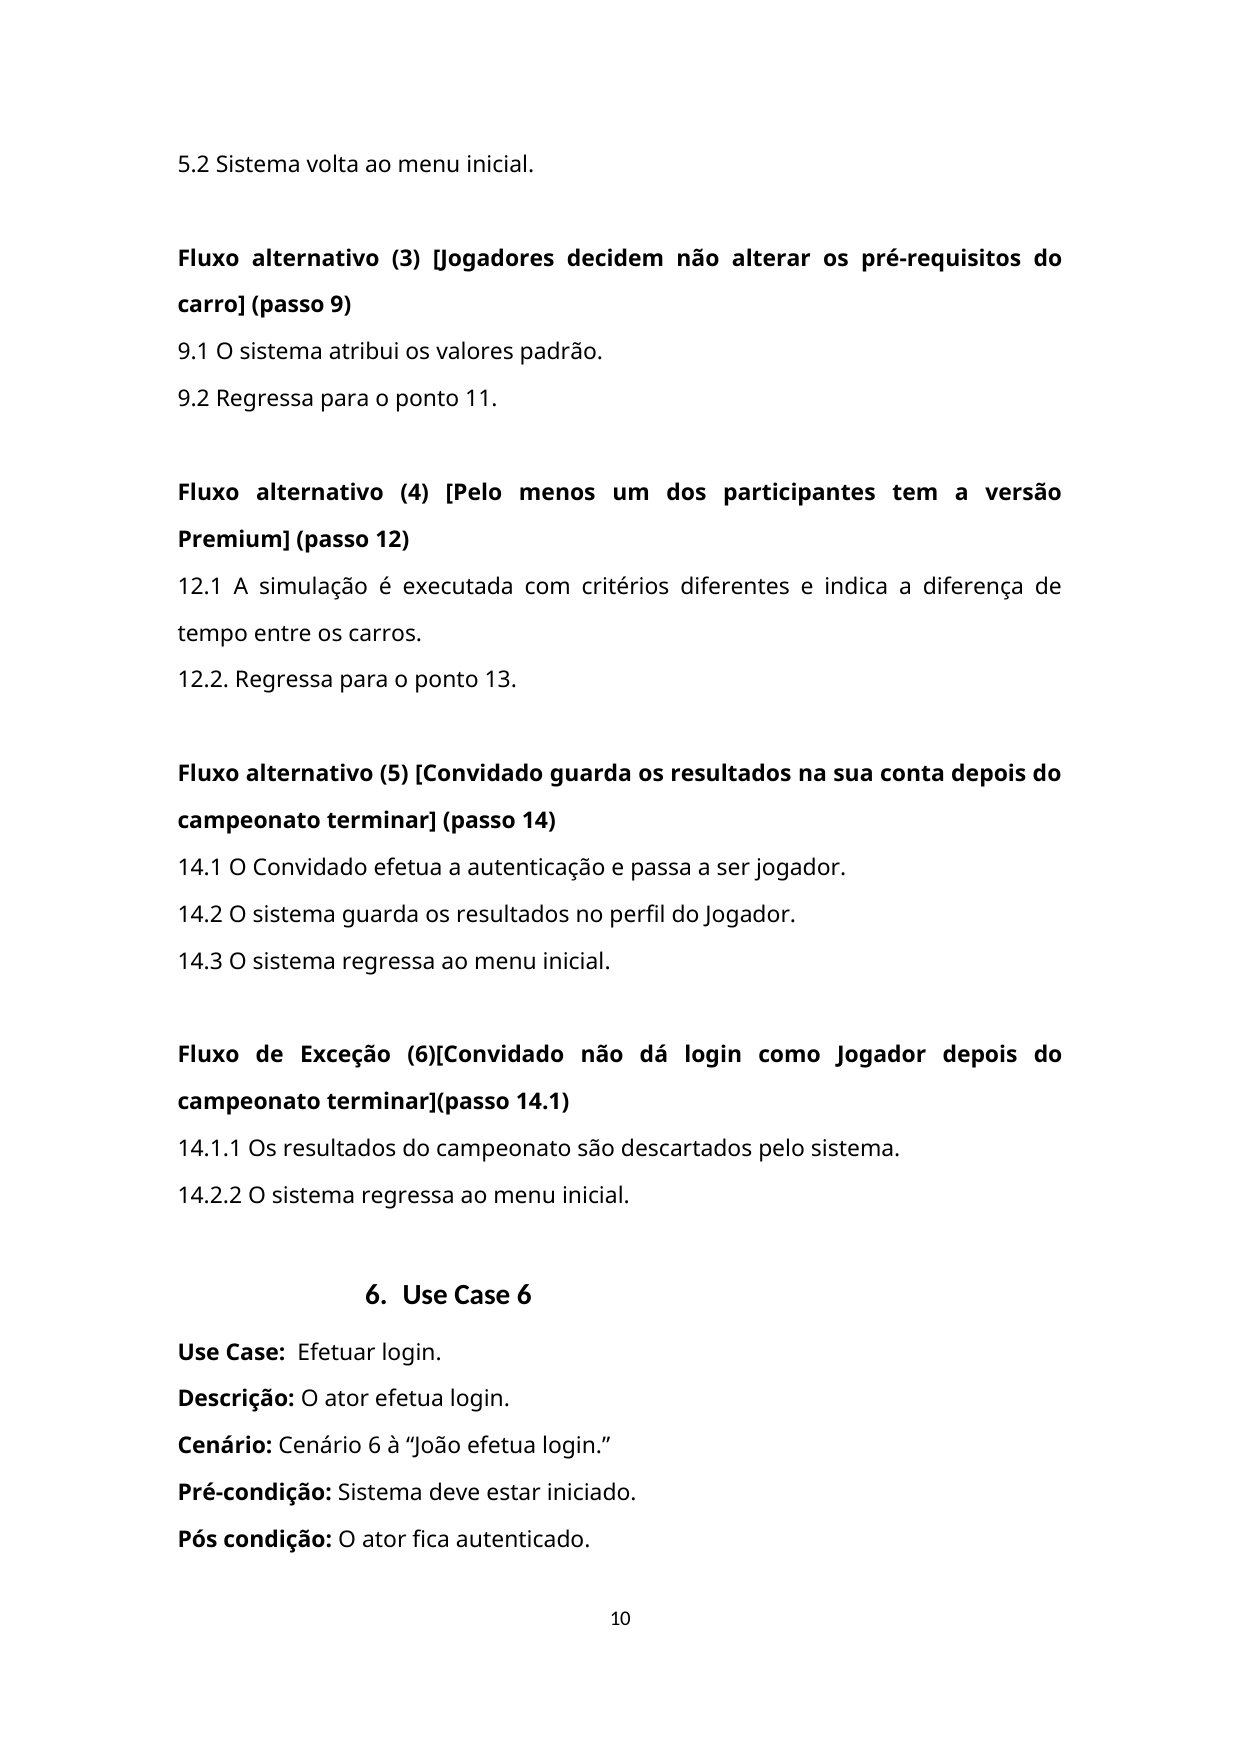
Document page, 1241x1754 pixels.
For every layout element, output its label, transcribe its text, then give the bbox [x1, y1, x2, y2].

text 12.2. Regressa para o ponto 13. [177, 663, 1063, 694]
text Fluxo de Exceção (6)[Convidado não dá login como Jogador depois do campeonato terminar](passo 14.1) [177, 1038, 1063, 1116]
text 5.2 Sistema volta ao menu inicial. [177, 148, 1063, 179]
text Pré-condição: Sistema deve estar iniciado. [177, 1476, 1063, 1507]
text 9.2 Regressa para o ponto 11. [177, 382, 1063, 413]
text 14.2 O sistema guarda os resultados no perfil do Jogador. [177, 898, 1063, 929]
text 14.3 O sistema regressa ao menu inicial. [177, 944, 1063, 976]
text 9.1 O sistema atribui os valores padrão. [177, 335, 1063, 366]
text Fluxo alternativo (4) [Pelo menos um dos participantes tem a versão Premium] (passo 12) [177, 476, 1063, 554]
text Fluxo alternativo (3) [Jogadores decidem não alterar os pré-requisitos do carro] (passo 9) [177, 241, 1063, 319]
text 14.1 O Convidado efetua a autenticação e passa a ser jogador. [177, 851, 1063, 882]
text Cenário: Cenário 6 à “João efetua login.” [177, 1429, 1063, 1461]
text 14.1.1 Os resultados do campeonato são descartados pelo sistema. [177, 1132, 1063, 1163]
text Pós condição: O ator fica autenticado. [177, 1523, 1063, 1554]
text Fluxo alternativo (5) [Convidado guarda os resultados na sua conta depois do campeonato terminar] (passo 14) [177, 757, 1063, 835]
text Descrição: O ator efetua login. [177, 1382, 1063, 1414]
text 14.2.2 O sistema regressa ao menu inicial. [177, 1179, 1063, 1210]
text 12.1 A simulação é executada com critérios diferentes e indica a diferença de tempo entre os carros. [177, 569, 1063, 648]
subtitle Use Case 6 [365, 1276, 1063, 1311]
text Use Case: Efetuar login. [177, 1336, 1063, 1367]
